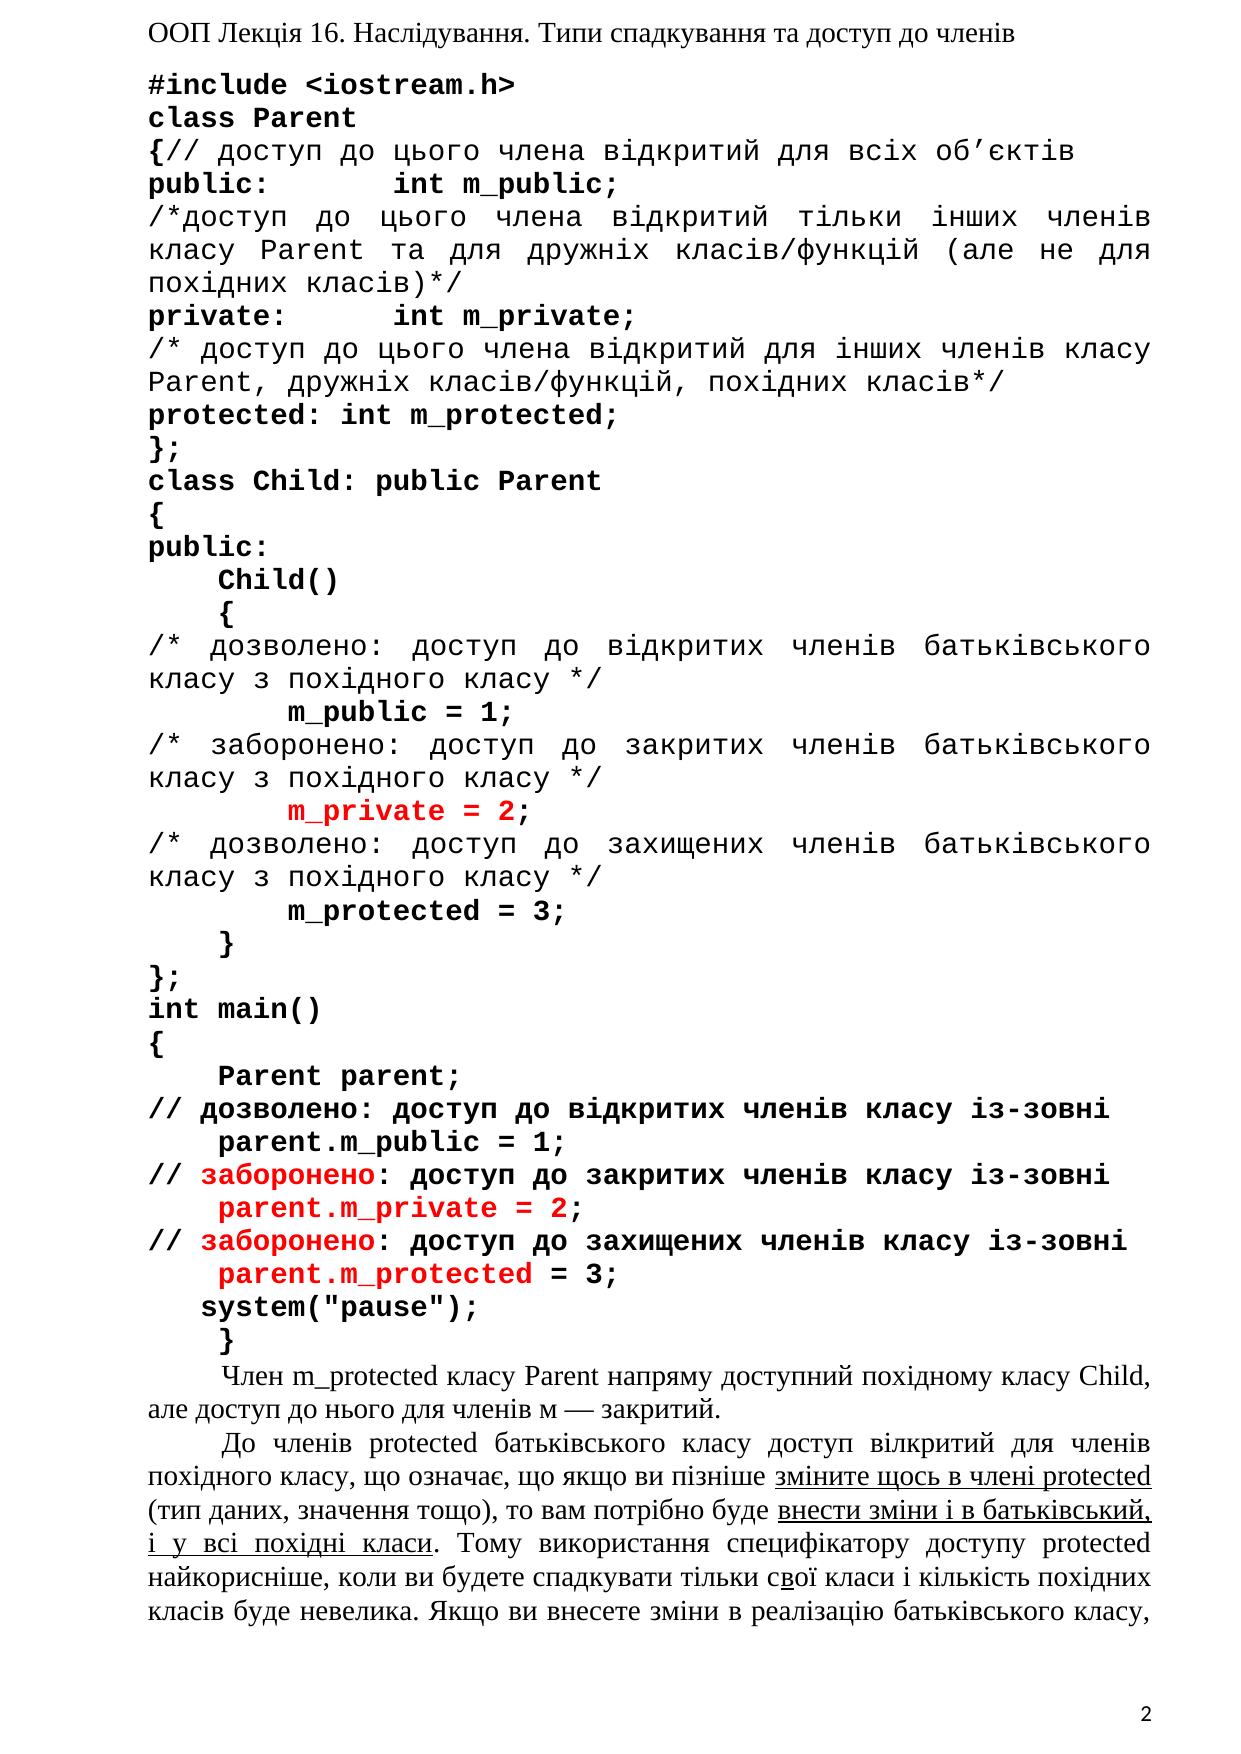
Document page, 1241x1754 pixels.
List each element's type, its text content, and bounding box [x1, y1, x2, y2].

text /* дозволено: доступ до відкритих членів батьківського класу з похідного класу */ [148, 631, 1152, 697]
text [148, 1425, 1152, 1626]
text private: int m_private; [148, 301, 1152, 334]
text /*доступ до цього члена відкритий тільки інших членів класу Parent та для дружніх класів/функцій (але не для похідних класів)*/ [148, 202, 1152, 301]
text class Child: public Parent [148, 466, 1152, 499]
text { [148, 499, 1152, 532]
text parent.m_protected = 3; [148, 1259, 1152, 1292]
text parent.m_private = 2; [148, 1193, 1152, 1226]
text { [148, 598, 1152, 631]
text public: int m_public; [148, 169, 1152, 202]
text class Parent [148, 103, 1152, 136]
text m_public = 1; [148, 697, 1152, 731]
text system("pause"); [148, 1292, 1152, 1325]
text } [148, 1325, 1152, 1358]
text } [148, 929, 1152, 962]
text int main() [148, 995, 1152, 1028]
text /* заборонено: доступ до закритих членів батьківського класу з похідного класу */ [148, 731, 1152, 797]
text }; [148, 433, 1152, 466]
text { [148, 1028, 1152, 1061]
text m_private = 2; [148, 797, 1152, 829]
text {// доступ до цього члена відкритий для всіх об’єктів [148, 136, 1152, 169]
text Parent parent; [148, 1061, 1152, 1094]
text m_protected = 3; [148, 896, 1152, 929]
text // заборонено: доступ до захищених членів класу із-зовні [148, 1226, 1152, 1259]
text /* доступ до цього члена відкритий для інших членів класу Parent, дружніх класів/функцій, похідних класів*/ [148, 334, 1152, 400]
text Член m_protected класу Parent напряму доступний похідному класу Child, але доступ до нього для членів м — закритий. [148, 1358, 1152, 1425]
text // дозволено: доступ до відкритих членів класу із-зовні [148, 1094, 1152, 1127]
text Child() [148, 565, 1152, 598]
text parent.m_public = 1; [148, 1127, 1152, 1160]
text // заборонено: доступ до закритих членів класу із-зовні [148, 1160, 1152, 1193]
text public: [148, 532, 1152, 565]
text /* дозволено: доступ до захищених членів батьківського класу з похідного класу */ [148, 829, 1152, 896]
text }; [148, 962, 1152, 995]
text protected: int m_protected; [148, 400, 1152, 433]
text #include <iostream.h> [148, 70, 1152, 103]
